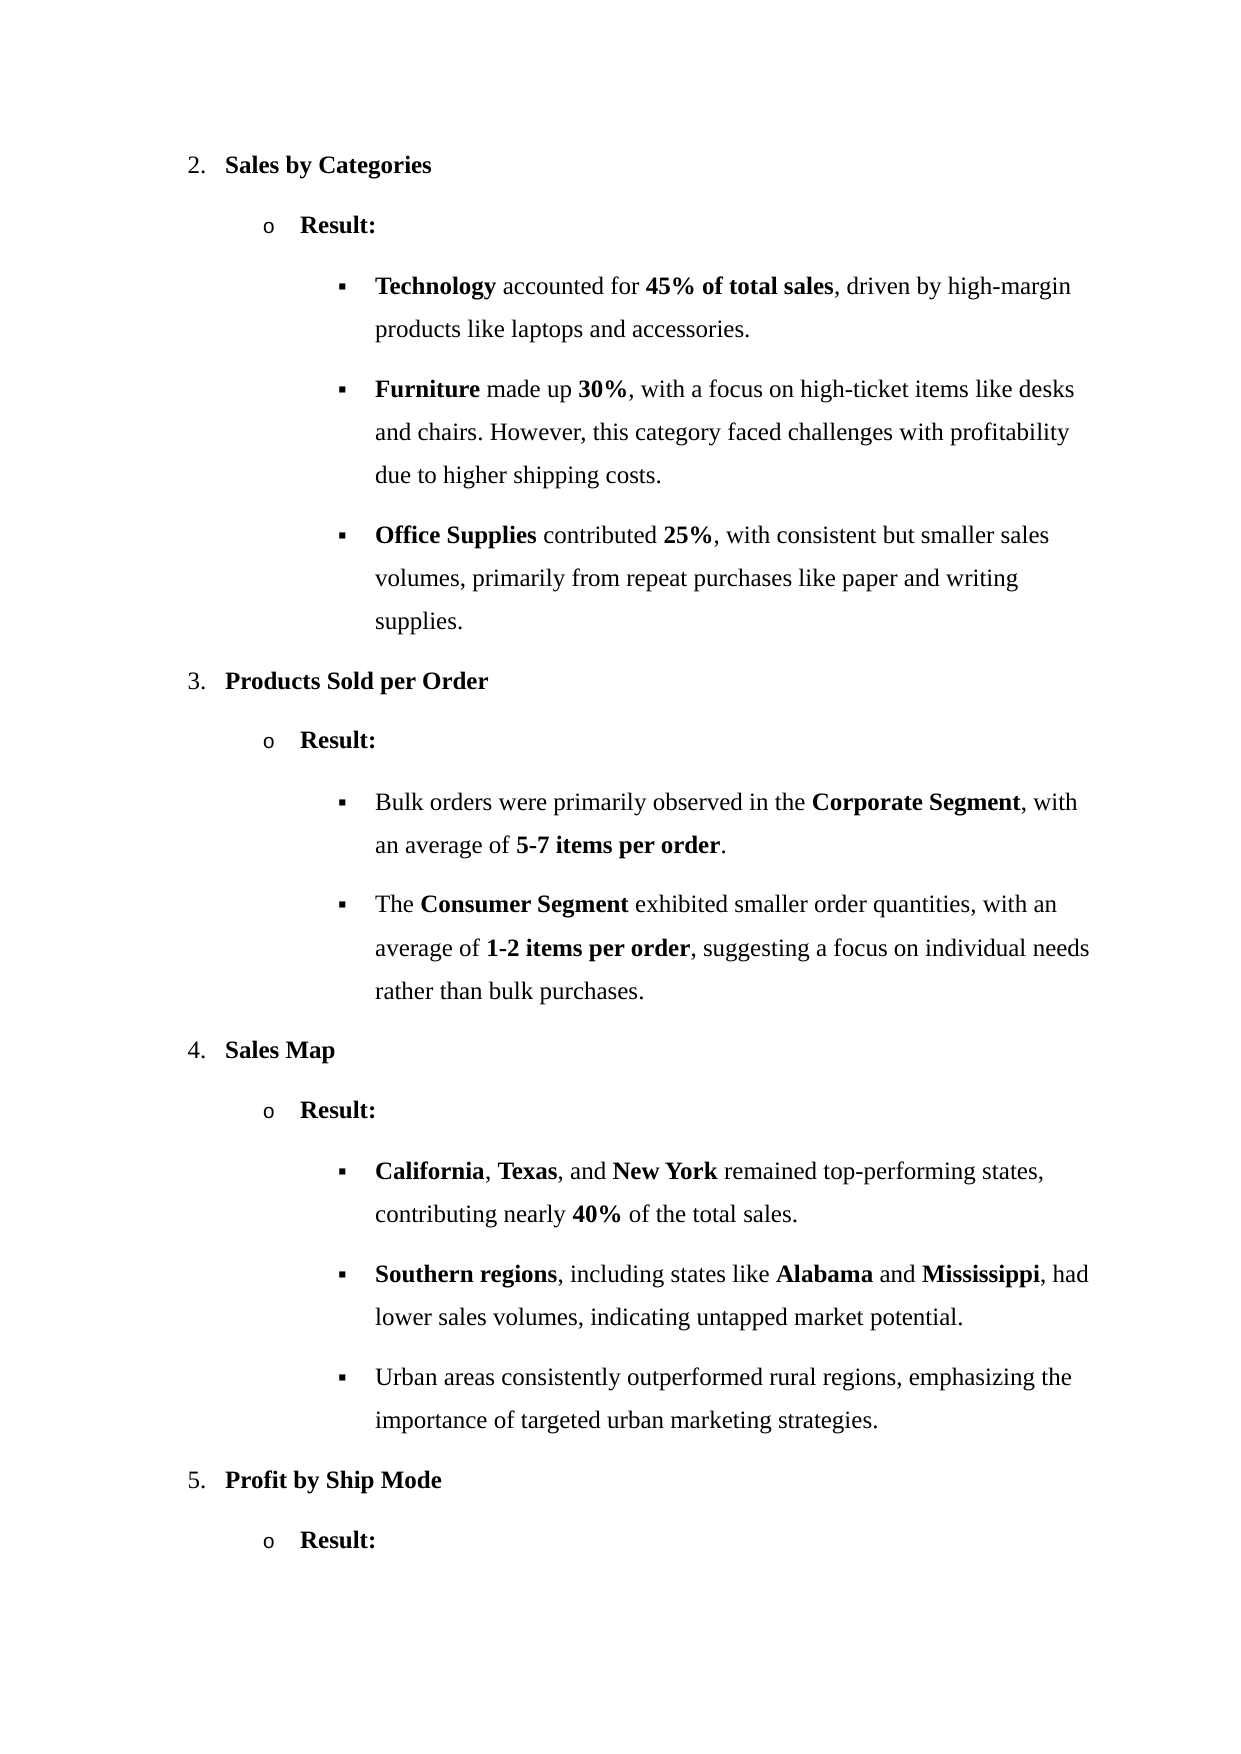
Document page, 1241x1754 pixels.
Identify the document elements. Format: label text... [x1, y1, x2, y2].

list Products Sold per Order [187, 666, 1090, 694]
list Southern regions, including states like Alabama and Mississippi, had lower sales volumes, indicating untapped market potential. [337, 1259, 1090, 1331]
list Sales by Categories [187, 150, 1090, 179]
list Result: [262, 210, 1090, 239]
list Technology accounted for 45% of total sales, driven by high-margin products like laptops and accessories. [337, 271, 1090, 343]
list Result: [262, 726, 1090, 755]
list Bulk orders were primarily observed in the Corporate Segment, with an average of 5-7 items per order. [337, 787, 1090, 858]
list California, Texas, and New York remained top-performing states, contributing nearly 40% of the total sales. [337, 1156, 1090, 1228]
list Sales Map [187, 1036, 1090, 1064]
list The Consumer Segment exhibited smaller order quantities, with an average of 1-2 items per order, suggesting a focus on individual needs rather than bulk purchases. [337, 889, 1090, 1004]
list Urban areas consistently outperformed rural regions, emphasizing the importance of targeted urban marketing strategies. [337, 1362, 1090, 1434]
list Office Supplies contributed 25%, with consistent but smaller sales volumes, primarily from repeat purchases like paper and writing supplies. [337, 520, 1090, 635]
list Result: [262, 1095, 1090, 1125]
list Furniture made up 30%, with a focus on high-ticket items like desks and chairs. However, this category faced challenges with profitability due to higher shipping costs. [337, 374, 1090, 489]
list Result: [262, 1525, 1090, 1554]
list Profit by Ship Mode [187, 1465, 1090, 1494]
